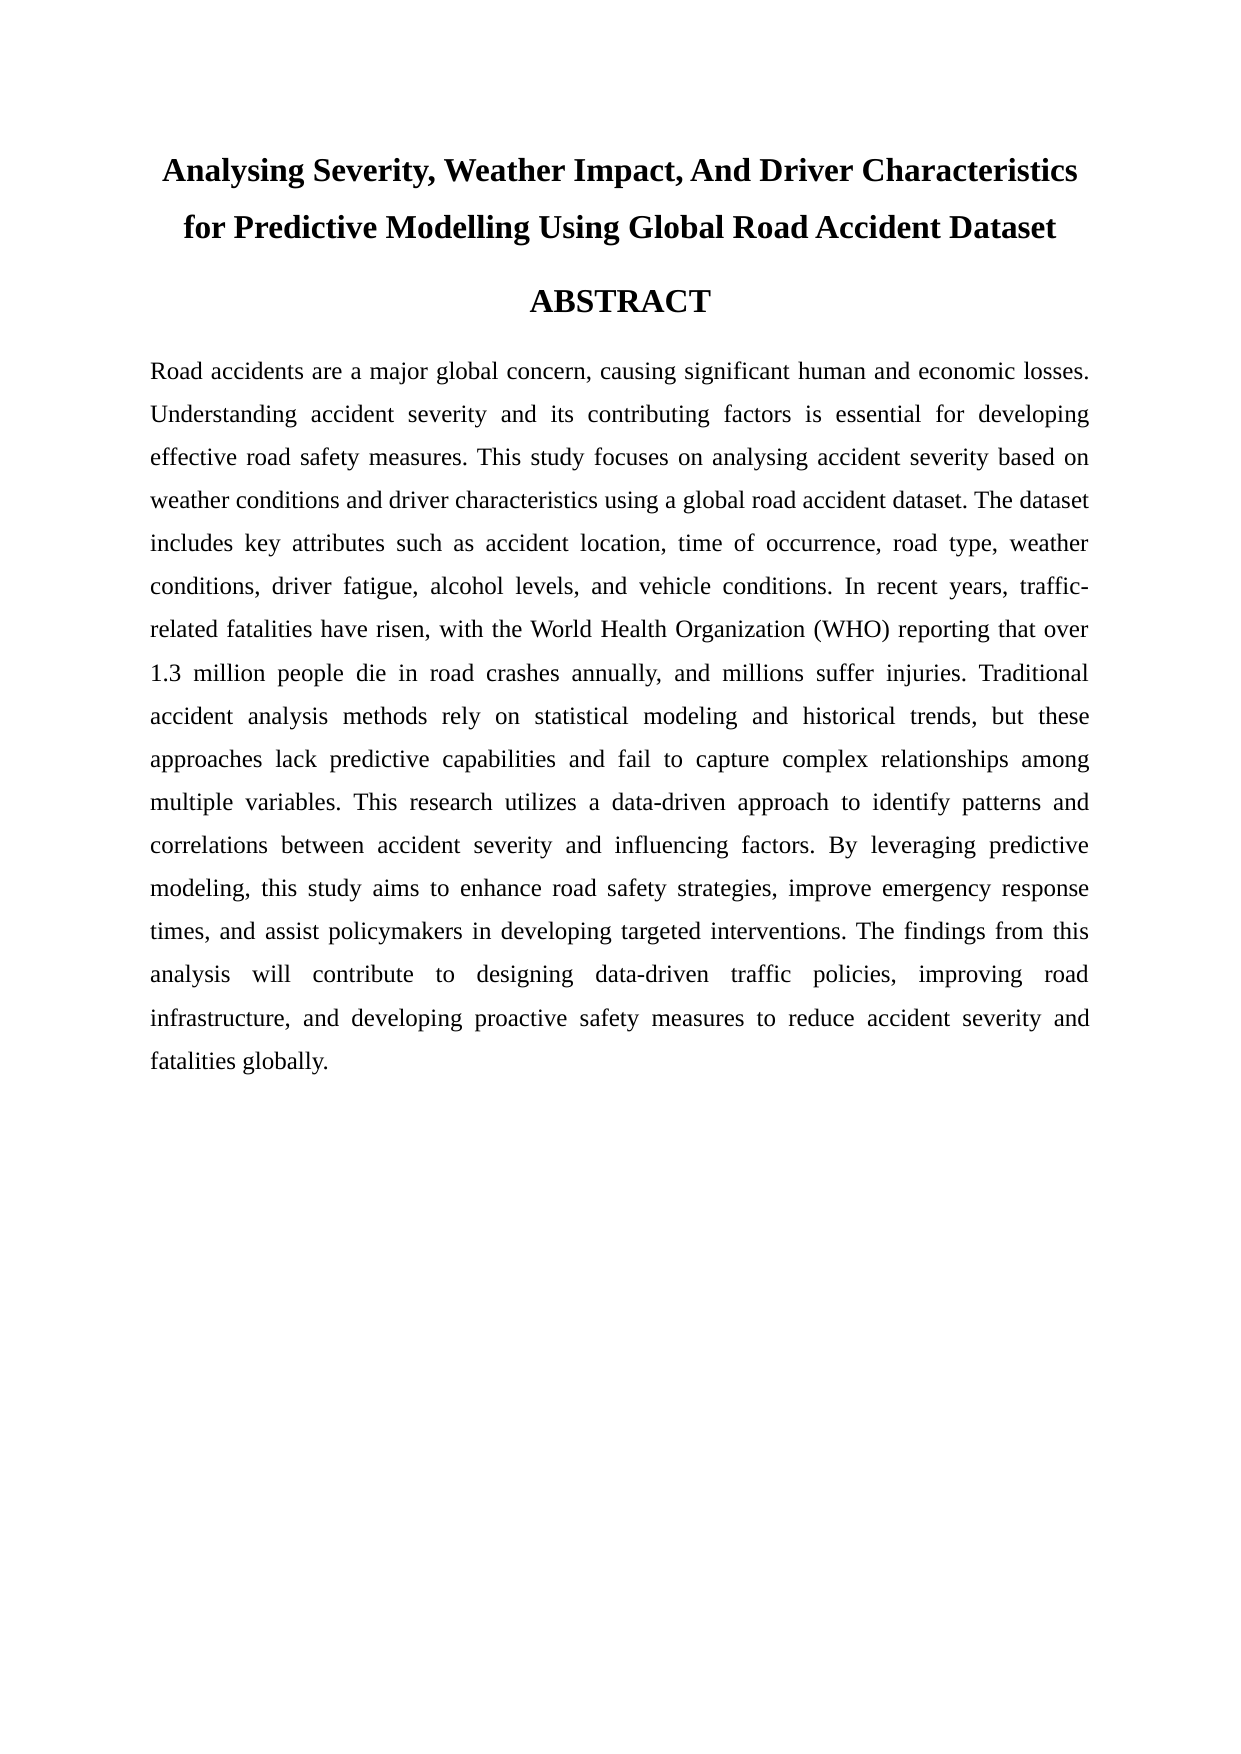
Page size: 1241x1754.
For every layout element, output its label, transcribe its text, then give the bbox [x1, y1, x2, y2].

text Analysing Severity, Weather Impact, And Driver Characteristics for Predictive Modelling Using Global Road Accident Dataset [150, 150, 1090, 246]
text ABSTRACT [150, 282, 1090, 320]
text Road accidents are a major global concern, causing significant human and economic losses. Understanding accident severity and its contributing factors is essential for developing effective road safety measures. This study focuses on analysing accident severity based on weather conditions and driver characteristics using a global road accident dataset. The dataset includes key attributes such as accident location, time of occurrence, road type, weather conditions, driver fatigue, alcohol levels, and vehicle conditions. In recent years, traffic-related fatalities have risen, with the World Health Organization (WHO) reporting that over 1.3 million people die in road crashes annually, and millions suffer injuries. Traditional accident analysis methods rely on statistical modeling and historical trends, but these approaches lack predictive capabilities and fail to capture complex relationships among multiple variables. This research utilizes a data-driven approach to identify patterns and correlations between accident severity and influencing factors. By leveraging predictive modeling, this study aims to enhance road safety strategies, improve emergency response times, and assist policymakers in developing targeted interventions. The findings from this analysis will contribute to designing data-driven traffic policies, improving road infrastructure, and developing proactive safety measures to reduce accident severity and fatalities globally. [150, 356, 1090, 1074]
